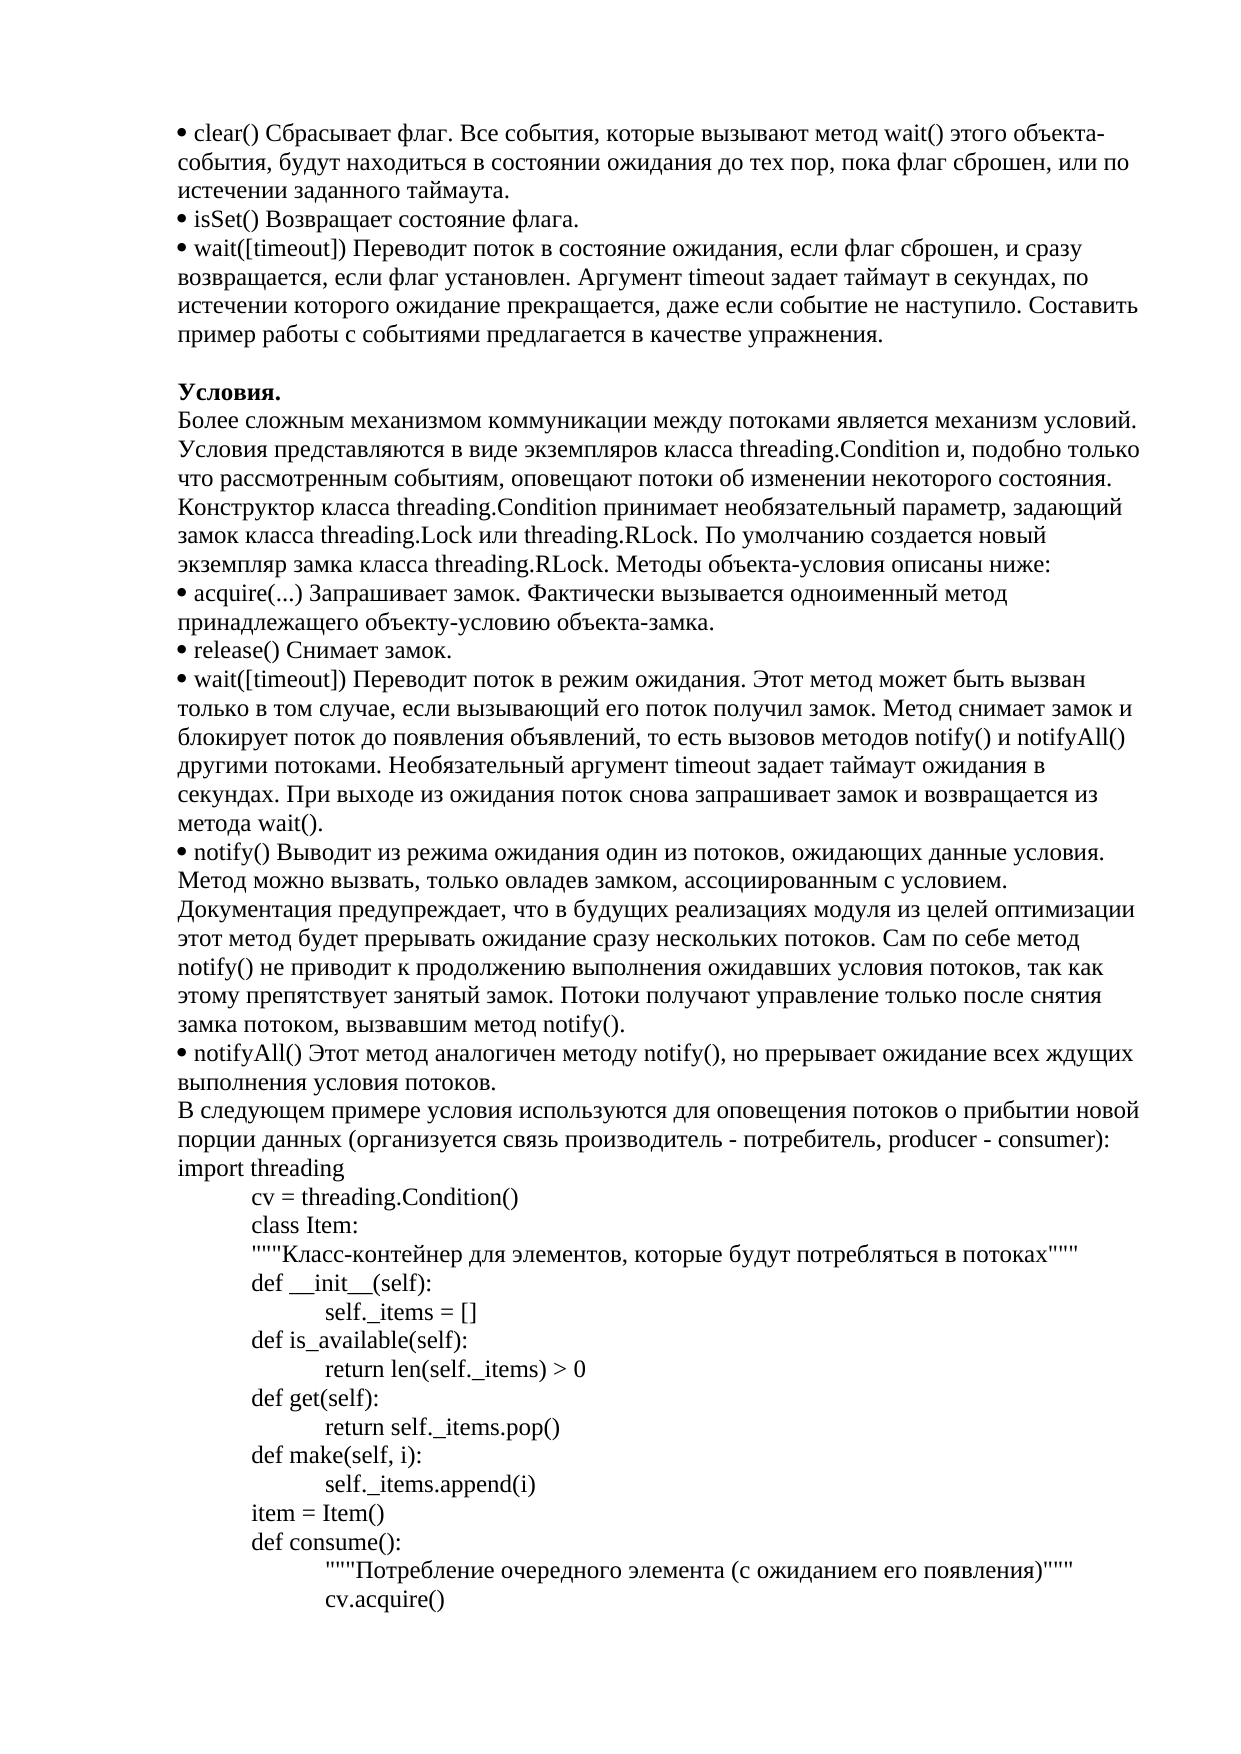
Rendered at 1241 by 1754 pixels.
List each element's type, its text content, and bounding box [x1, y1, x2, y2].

text acquire(...) Запрашивает замок. Фактически вызывается одноименный метод принадлежащего объекту-условию объекта-замка. [177, 578, 1152, 636]
text wait([timeout]) Переводит поток в режим ожидания. Этот метод может быть вызван только в том случае, если вызывающий его поток получил замок. Метод снимает замок и блокирует поток до появления объявлений, то есть вызовов методов notify() и notifyAll() другими потоками. Необязательный аргумент timeout задает таймаут ожидания в секундах. При выходе из ожидания поток снова запрашивает замок и возвращается из метода wait(). [177, 664, 1152, 837]
text item = Item() [251, 1498, 1152, 1527]
text Более сложным механизмом коммуникации между потоками является механизм условий. Условия представляются в виде экземпляров класса threading.Condition и, подобно только что рассмотренным событиям, оповещают потоки об изменении некоторого состояния. Конструктор класса threading.Condition принимает необязательный параметр, задающий замок класса threading.Lock или threading.RLock. По умолчанию создается новый экземпляр замка класса threading.RLock. Методы объекта-условия описаны ниже: [177, 406, 1152, 578]
text return self._items.pop() [251, 1412, 1152, 1441]
text wait([timeout]) Переводит поток в состояние ожидания, если флаг сброшен, и сразу возвращается, если флаг установлен. Аргумент timeout задает таймаут в секундах, по истечении которого ожидание прекращается, даже если событие не наступило. Составить пример работы с событиями предлагается в качестве упражнения. [177, 233, 1152, 348]
text def make(self, i): [251, 1441, 1152, 1469]
text """Потребление очередного элемента (с ожиданием его появления)""" [251, 1556, 1152, 1584]
text notifyAll() Этот метод аналогичен методу notify(), но прерывает ожидание всех ждущих выполнения условия потоков. [177, 1038, 1152, 1096]
text self._items = [] [251, 1297, 1152, 1326]
text self._items.append(i) [251, 1469, 1152, 1498]
text cv = threading.Condition() [177, 1182, 1152, 1211]
text class Item: [177, 1211, 1152, 1239]
text isSet() Возвращает состояние флага. [177, 204, 1152, 233]
text return len(self._items) > 0 [251, 1354, 1152, 1383]
text cv.acquire() [251, 1584, 1152, 1613]
text def get(self): [251, 1383, 1152, 1412]
text release() Снимает замок. [177, 636, 1152, 664]
text Условия. [177, 377, 1152, 406]
text def __init__(self): [177, 1268, 1152, 1297]
text notify() Выводит из режима ожидания один из потоков, ожидающих данные условия. Метод можно вызвать, только овладев замком, ассоциированным с условием. Документация предупреждает, что в будущих реализациях модуля из целей оптимизации этот метод будет прерывать ожидание сразу нескольких потоков. Сам по себе метод notify() не приводит к продолжению выполнения ожидавших условия потоков, так как этому препятствует занятый замок. Потоки получают управление только после снятия замка потоком, вызвавшим метод notify(). [177, 837, 1152, 1038]
text """Класс-контейнер для элементов, которые будут потребляться в потоках""" [177, 1239, 1152, 1268]
text В следующем примере условия используются для оповещения потоков о прибытии новой порции данных (организуется связь производитель - потребитель, producer - consumer): [177, 1096, 1152, 1153]
text def is_available(self): [251, 1326, 1152, 1354]
text import threading [177, 1153, 1152, 1182]
text clear() Сбрасывает флаг. Все события, которые вызывают метод wait() этого объекта-события, будут находиться в состоянии ожидания до тех пор, пока флаг сброшен, или по истечении заданного таймаута. [177, 118, 1152, 204]
text def consume(): [251, 1527, 1152, 1556]
